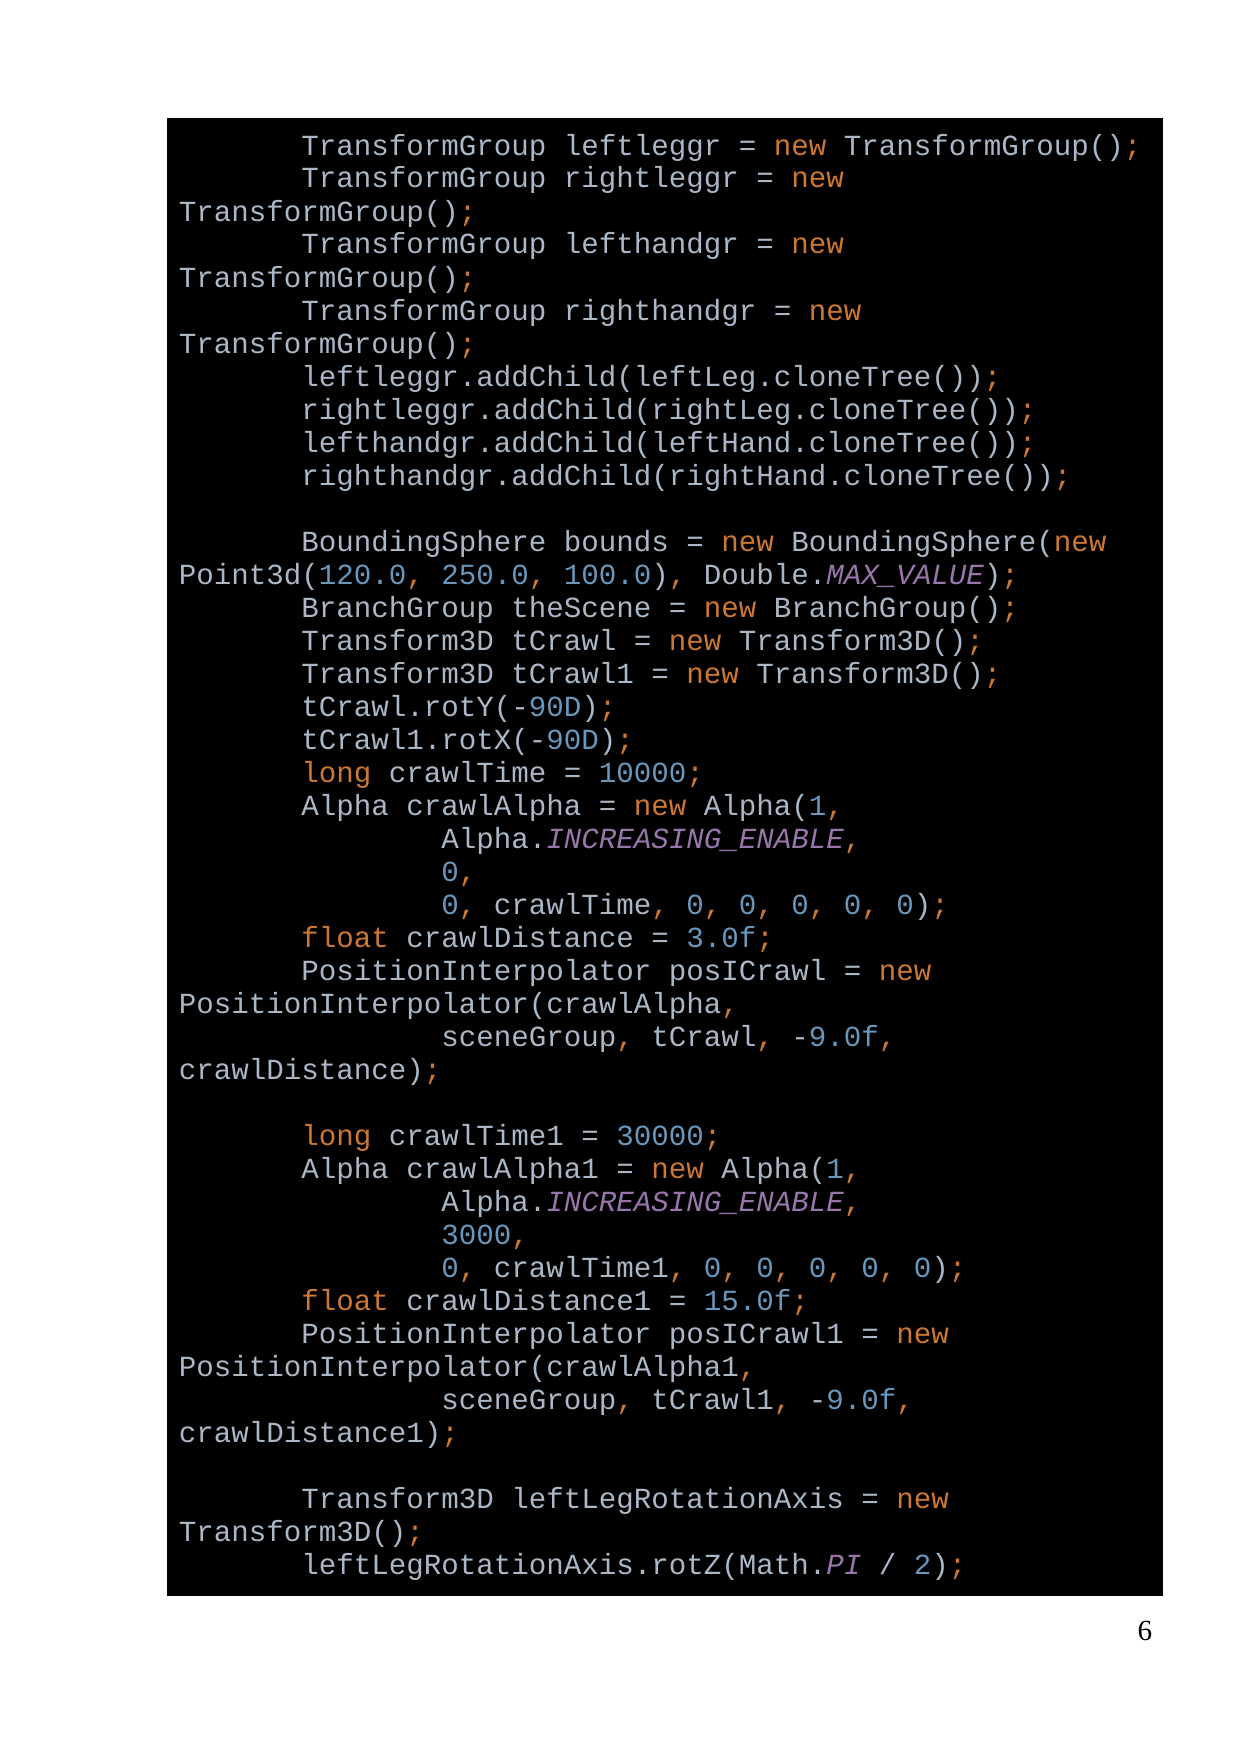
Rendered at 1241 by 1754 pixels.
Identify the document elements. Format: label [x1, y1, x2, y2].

table_cell [169, 120, 1161, 1594]
